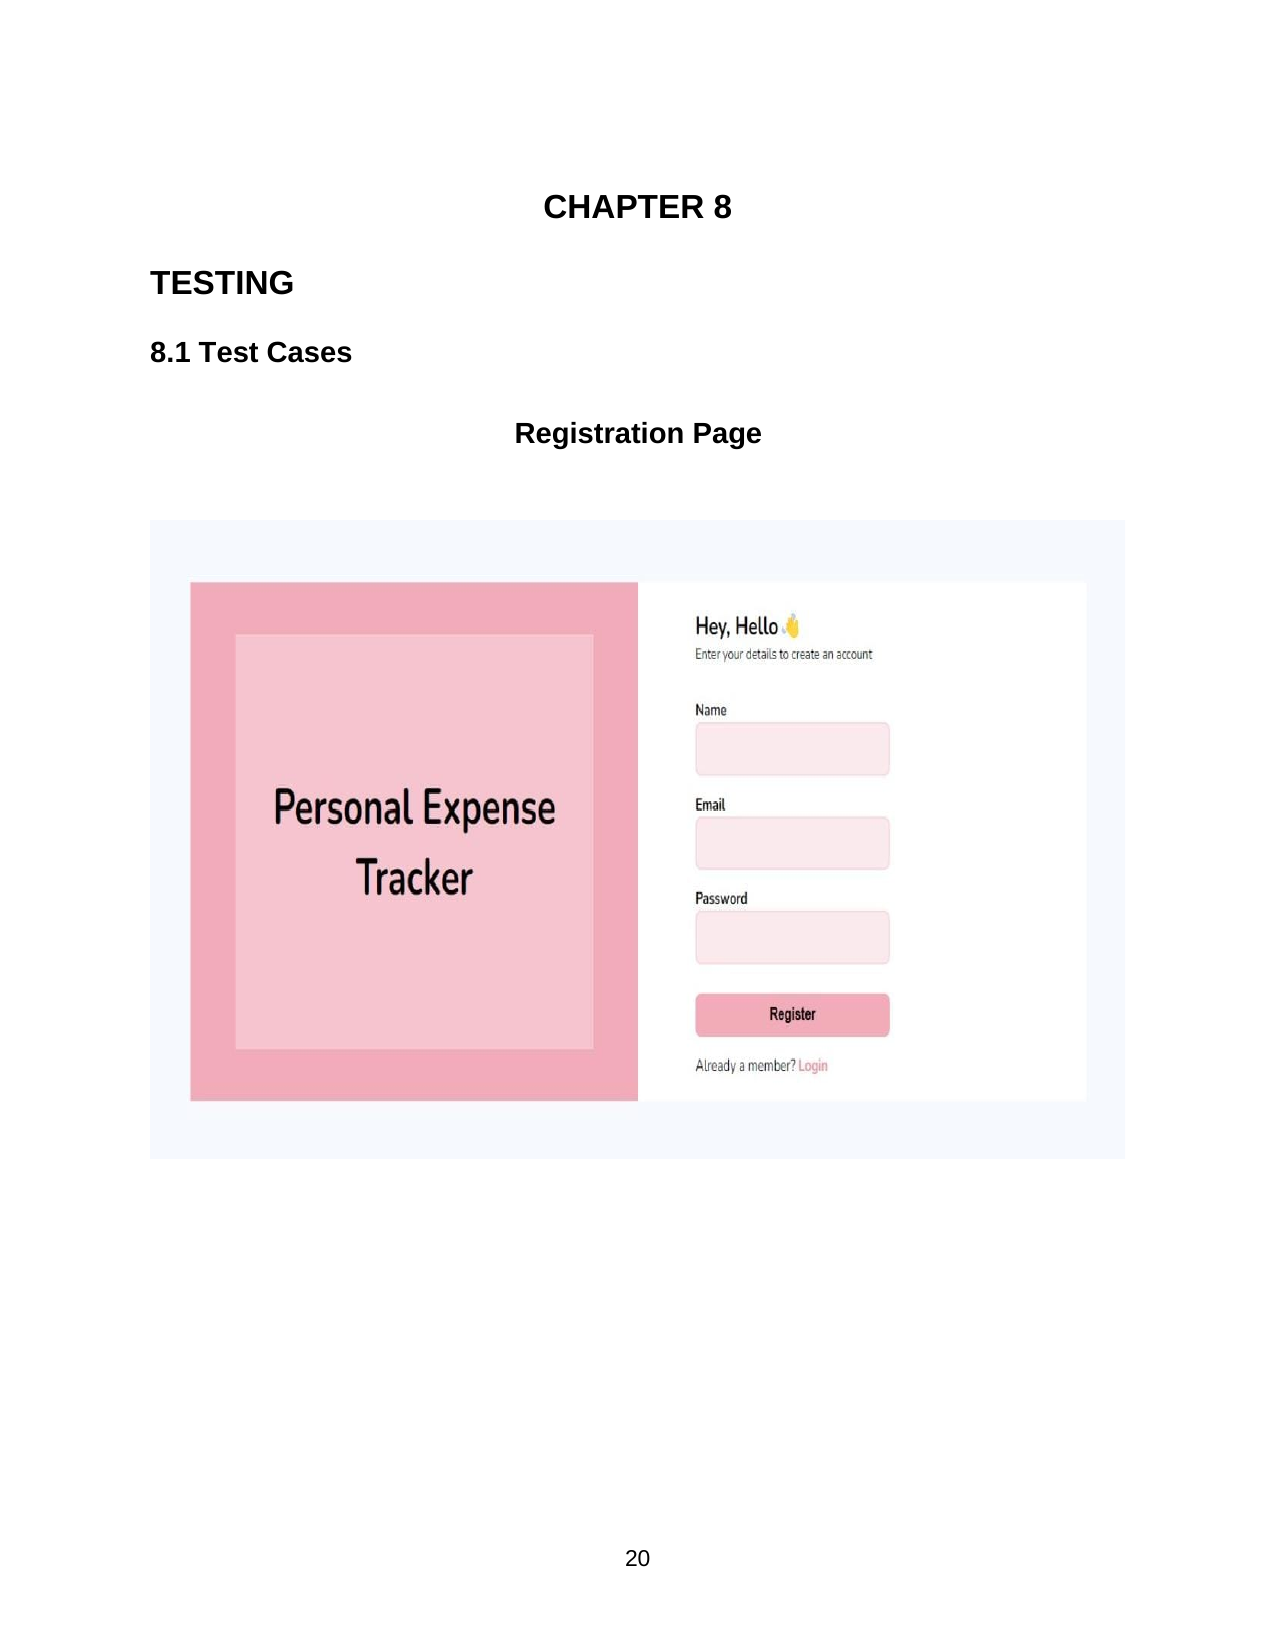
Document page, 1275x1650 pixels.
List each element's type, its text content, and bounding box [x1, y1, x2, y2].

subtitle TESTING [150, 263, 1125, 302]
picture [150, 520, 1125, 1159]
subtitle 8.1 Test Cases [150, 335, 1125, 369]
subtitle CHAPTER 8 [150, 187, 1125, 226]
text Registration Page [150, 416, 1125, 449]
